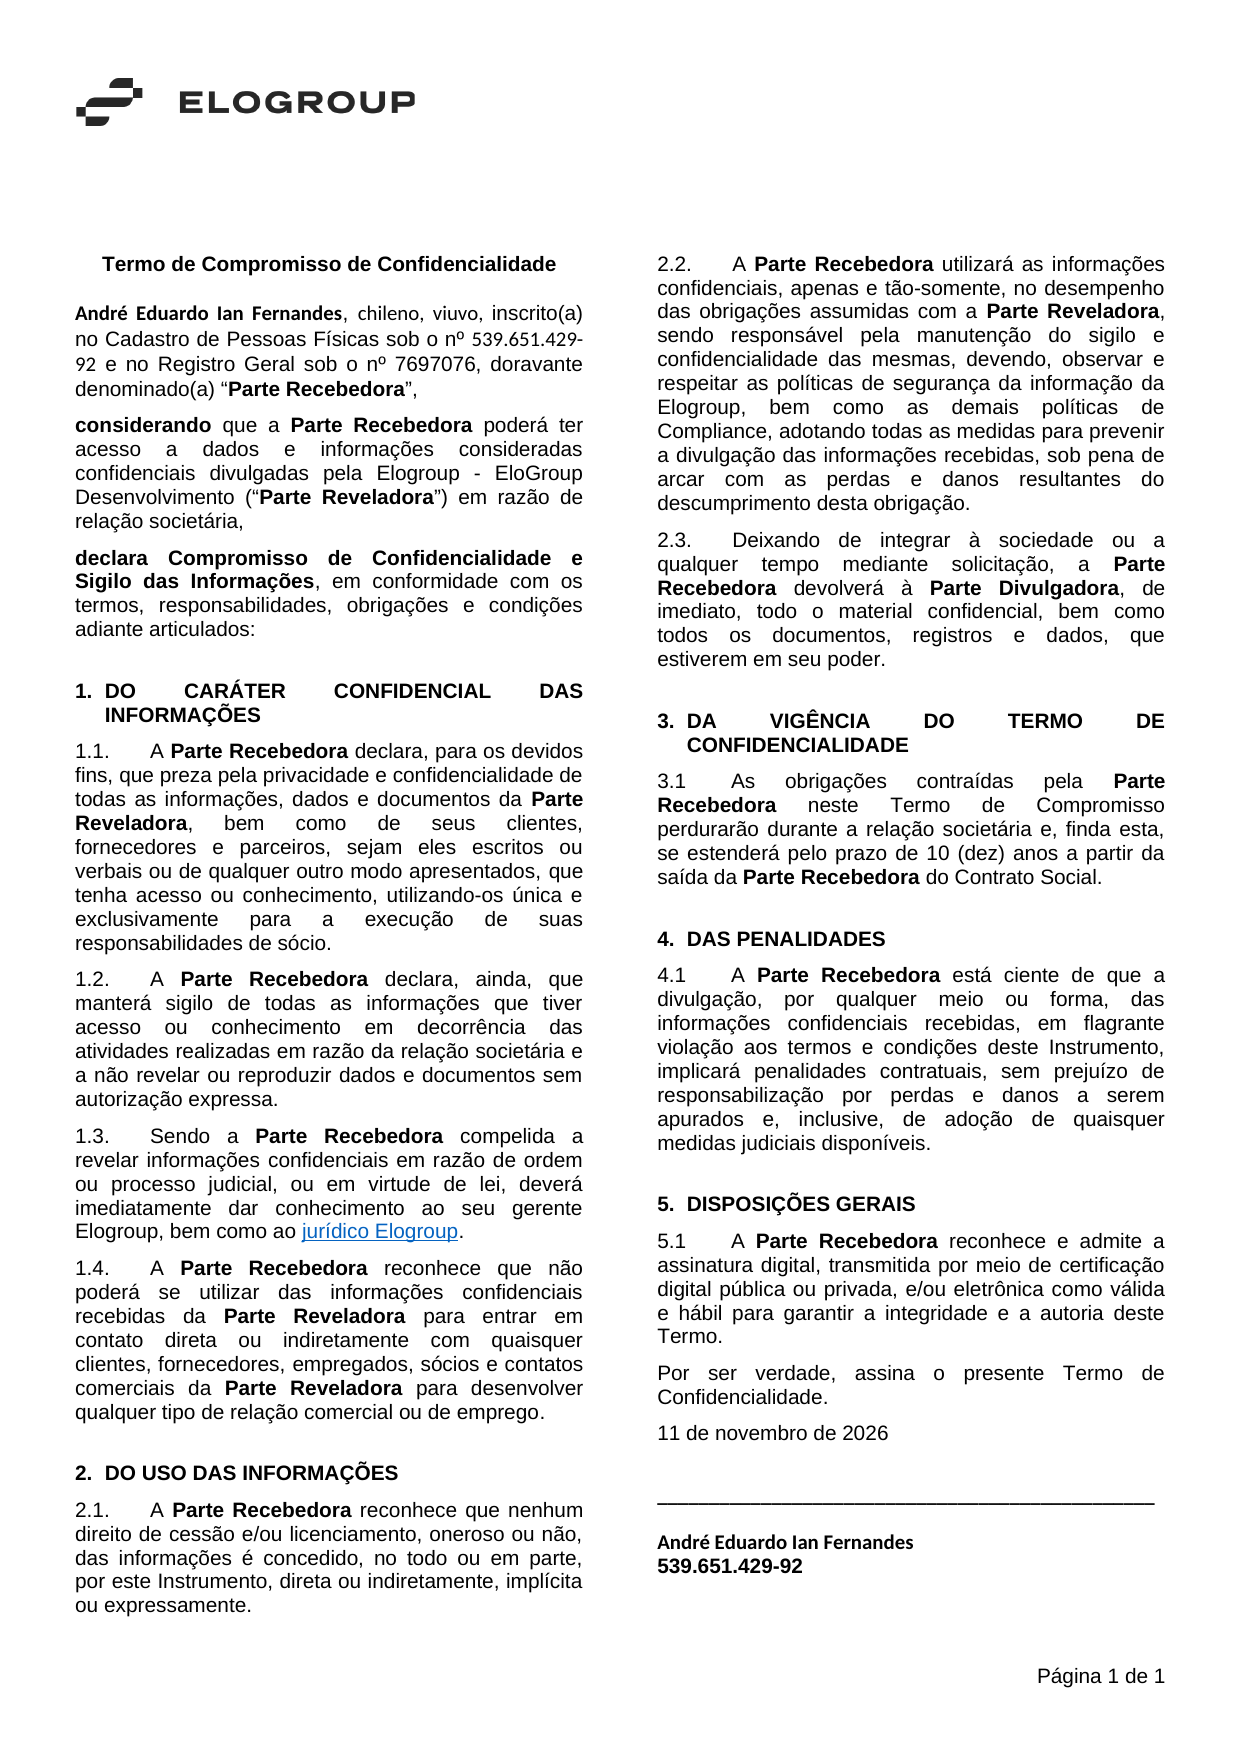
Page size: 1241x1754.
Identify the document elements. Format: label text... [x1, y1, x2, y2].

list A Parte Recebedora declara, ainda, que manterá sigilo de todas as informações que tiver acesso ou conhecimento em decorrência das atividades realizadas em razão da relação societária e a não revelar ou reproduzir dados e documentos sem autorização expressa. [75, 967, 583, 1111]
list DO USO DAS INFORMAÇÕES [75, 1461, 583, 1485]
list DA VIGÊNCIA DO TERMO DE CONFIDENCIALIDADE [657, 709, 1165, 757]
text André Eduardo Ian Fernandes [657, 1529, 1163, 1554]
list DAS PENALIDADES [657, 926, 1165, 950]
text 11 de novembro de 2021 [657, 1421, 1163, 1445]
list A Parte Recebedora reconhece que nenhum direito de cessão e/ou licenciamento, oneroso ou não, das informações é concedido, no todo ou em parte, por este Instrumento, direta ou indiretamente, implícita ou expressamente. [75, 1497, 583, 1617]
list A Parte Recebedora reconhece e admite a assinatura digital, transmitida por meio de certificação digital pública ou privada, e/ou eletrônica como válida e hábil para garantir a integridade e a autoria deste Termo. [657, 1228, 1165, 1348]
list DO CARÁTER CONFIDENCIAL DAS INFORMAÇÕES [75, 679, 583, 727]
list A Parte Recebedora declara, para os devidos fins, que preza pela privacidade e confidencialidade de todas as informações, dados e documentos da Parte Reveladora, bem como de seus clientes, fornecedores e parceiros, sejam eles escritos ou verbais ou de qualquer outro modo apresentados, que tenha acesso ou conhecimento, utilizando-os única e exclusivamente para a execução de suas responsabilidades de sócio. [75, 739, 583, 955]
text André Eduardo Ian Fernandes, chileno, viuvo, inscrito(a) no Cadastro de Pessoas Físicas sob o nº 539.651.429-92 e no Registro Geral sob o nº 7697076, doravante denominado(a) “Parte Recebedora”, [75, 300, 583, 401]
list A Parte Recebedora utilizará as informações confidenciais, apenas e tão-somente, no desempenho das obrigações assumidas com a Parte Reveladora, sendo responsável pela manutenção do sigilo e confidencialidade das mesmas, devendo, observar e respeitar as políticas de segurança da informação da Elogroup, bem como as demais políticas de Compliance, adotando todas as medidas para prevenir a divulgação das informações recebidas, sob pena de arcar com as perdas e danos resultantes do descumprimento desta obrigação. [657, 251, 1165, 515]
list Sendo a Parte Recebedora compelida a revelar informações confidenciais em razão de ordem ou processo judicial, ou em virtude de lei, deverá imediatamente dar conhecimento ao seu gerente Elogroup, bem como ao jurídico Elogroup. [75, 1123, 583, 1243]
text 539.651.429-92 [657, 1554, 1163, 1578]
list Deixando de integrar à sociedade ou a qualquer tempo mediante solicitação, a Parte Recebedora devolverá à Parte Divulgadora, de imediato, todo o material confidencial, bem como todos os documentos, registros e dados, que estiverem em seu poder. [657, 527, 1165, 671]
text Termo de Compromisso de Confidencialidade [75, 251, 583, 275]
list DISPOSIÇÕES GERAIS [657, 1192, 1165, 1216]
list As obrigações contraídas pela Parte Recebedora neste Termo de Compromisso perdurarão durante a relação societária e, finda esta, se estenderá pelo prazo de 10 (dez) anos a partir da saída da Parte Recebedora do Contrato Social. [657, 769, 1165, 889]
text ________________________________________________ [657, 1483, 1163, 1508]
text declara Compromisso de Confidencialidade e Sigilo das Informações, em conformidade com os termos, responsabilidades, obrigações e condições adiante articulados: [75, 545, 583, 641]
text Por ser verdade, assina o presente Termo de Confidencialidade. [657, 1361, 1165, 1409]
list A Parte Recebedora reconhece que não poderá se utilizar das informações confidenciais recebidas da Parte Reveladora para entrar em contato direta ou indiretamente com quaisquer clientes, fornecedores, empregados, sócios e contatos comerciais da Parte Reveladora para desenvolver qualquer tipo de relação comercial ou de emprego. [75, 1256, 583, 1423]
text considerando que a Parte Recebedora poderá ter acesso a dados e informações consideradas confidenciais divulgadas pela Elogroup - EloGroup Desenvolvimento (“Parte Reveladora”) em razão de relação societária, [75, 413, 583, 533]
list A Parte Recebedora está ciente de que a divulgação, por qualquer meio ou forma, das informações confidenciais recebidas, em flagrante violação aos termos e condições deste Instrumento, implicará penalidades contratuais, sem prejuízo de responsabilização por perdas e danos a serem apurados e, inclusive, de adoção de quaisquer medidas judiciais disponíveis. [657, 963, 1165, 1154]
